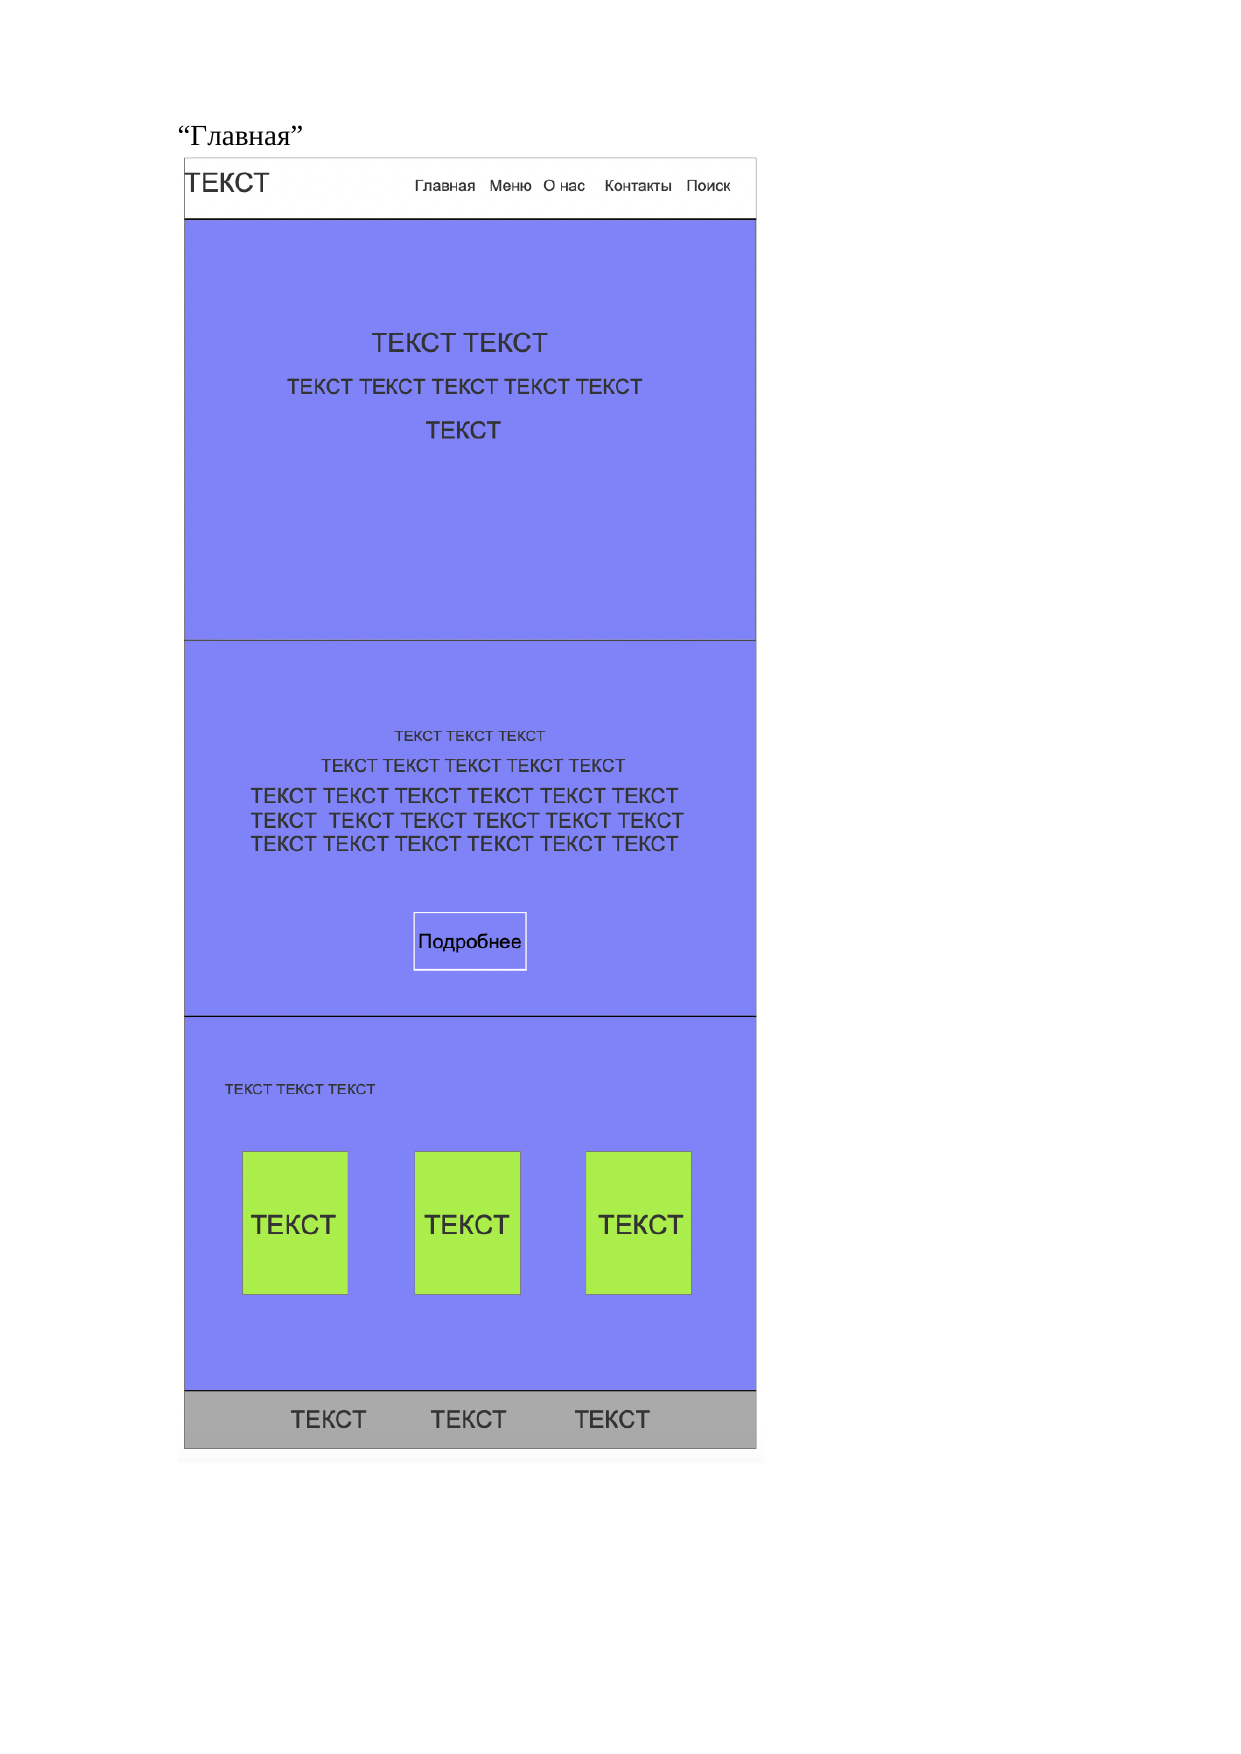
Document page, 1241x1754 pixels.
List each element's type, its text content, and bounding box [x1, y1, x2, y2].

picture [177, 153, 765, 1463]
